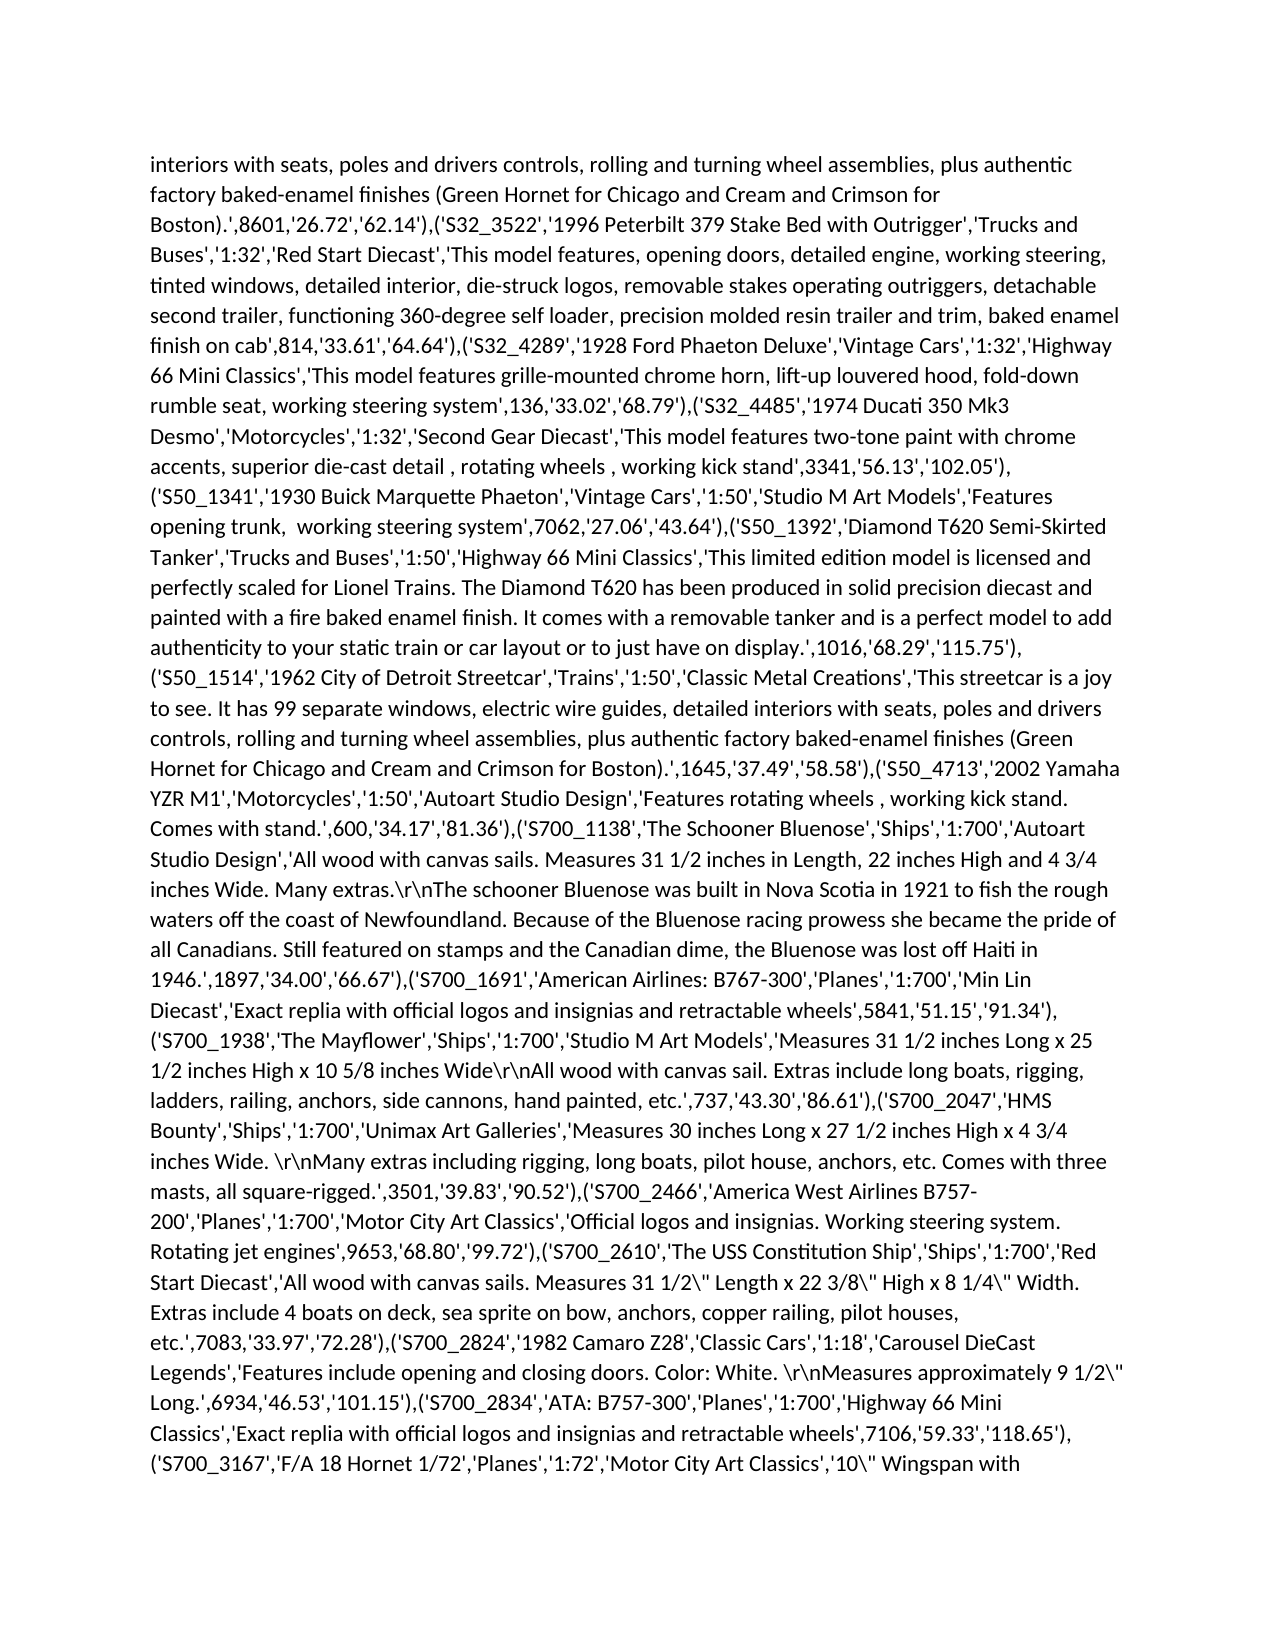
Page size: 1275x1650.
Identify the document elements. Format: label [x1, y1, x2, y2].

text [150, 150, 1125, 1477]
